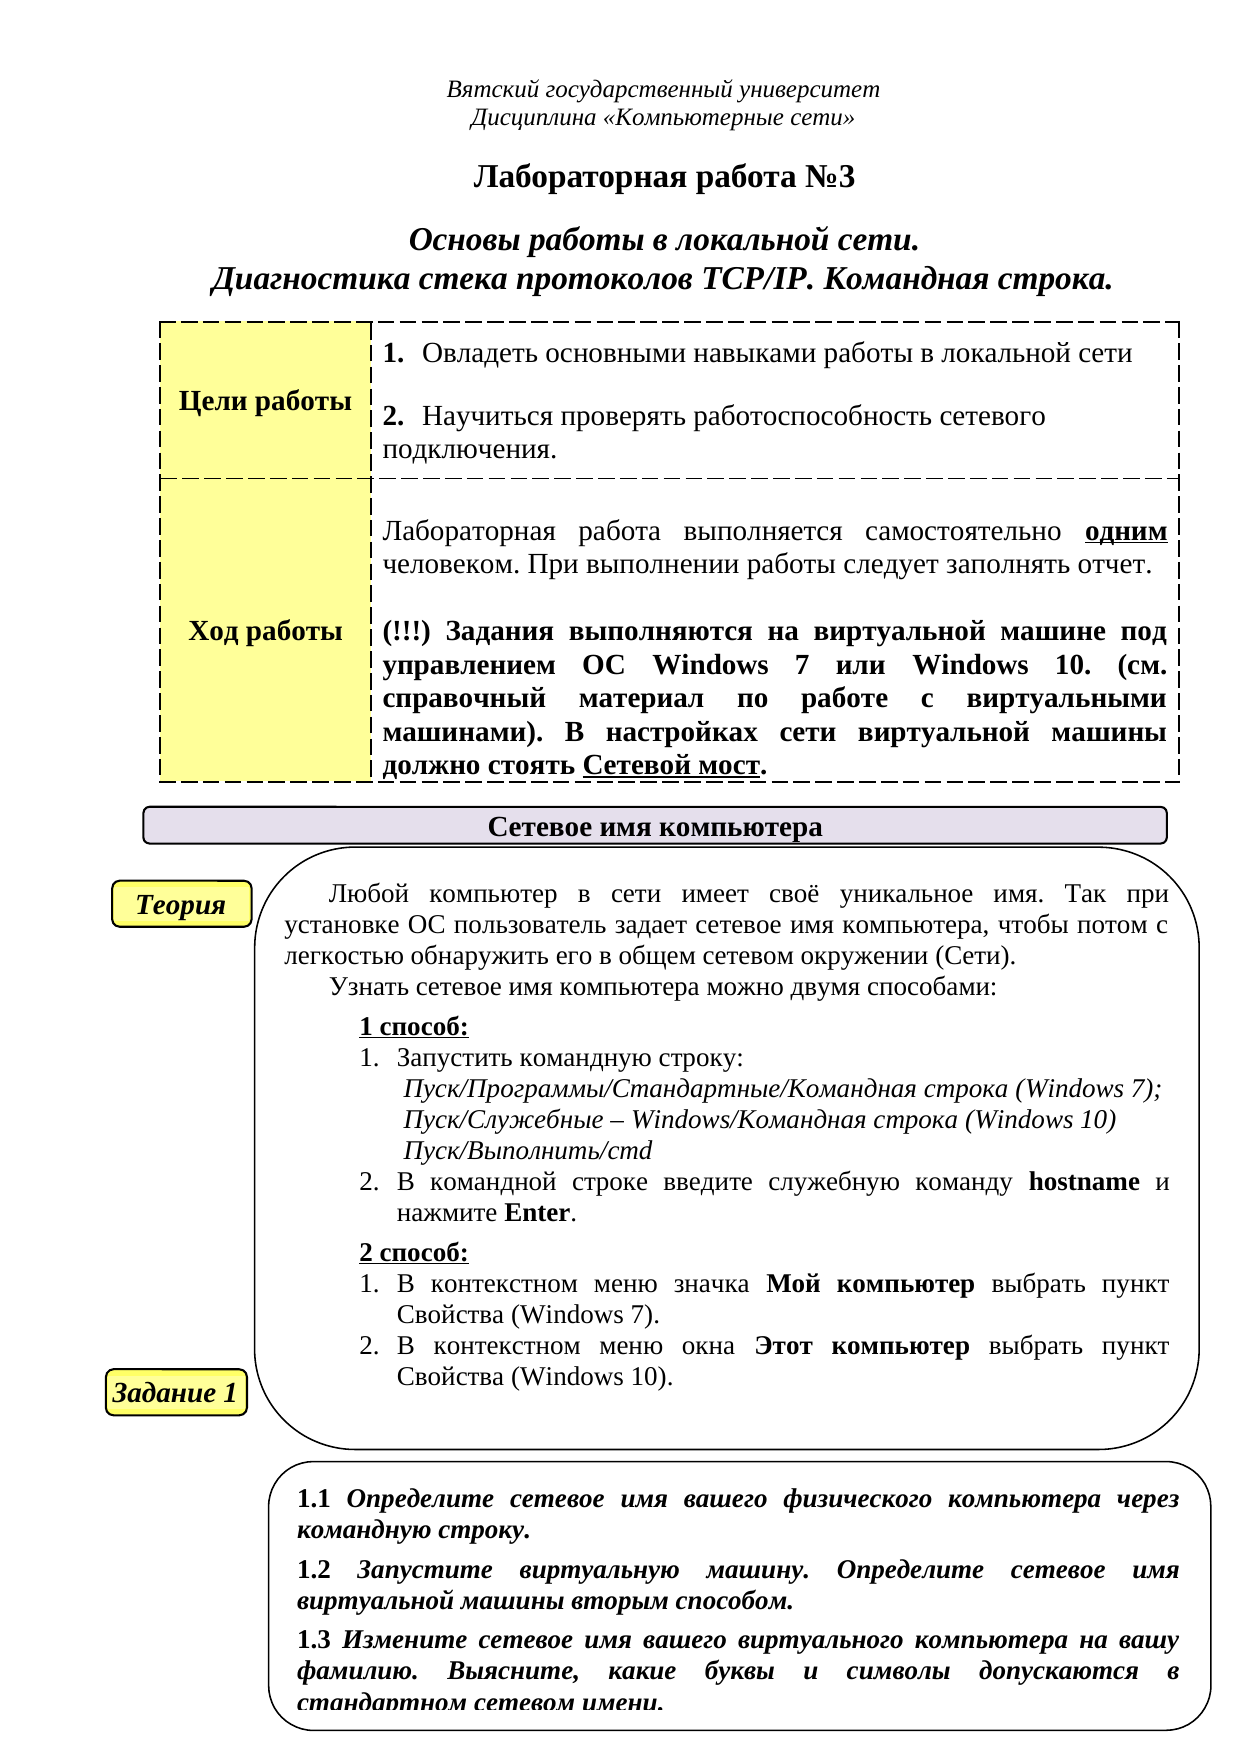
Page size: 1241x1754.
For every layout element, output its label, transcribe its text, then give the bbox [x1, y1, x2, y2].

subtitle Лабораторная работа №3 [177, 156, 1152, 194]
table_cell Ход работы [160, 478, 371, 781]
subtitle Основы работы в локальной сети. [177, 219, 1152, 258]
subtitle Диагностика стека протоколов TCP/IP. Командная строка. [177, 258, 1152, 296]
table_header Овладеть основными навыками работы в локальной сети Научиться проверять работоспособность сетевого подключения. [371, 321, 1179, 478]
table_header Цели работы [160, 321, 371, 478]
table_cell Лабораторная работа выполняется самостоятельно одним человеком. При выполнении работы следует заполнять отчет. (!!!) Задания выполняются на виртуальной машине под управлением ОС Windows 7 или Windows 10. (см. справочный материал по работе с виртуальными машинами). В настройках сети виртуальной машины должно стоять Сетевой мост. [371, 478, 1179, 781]
